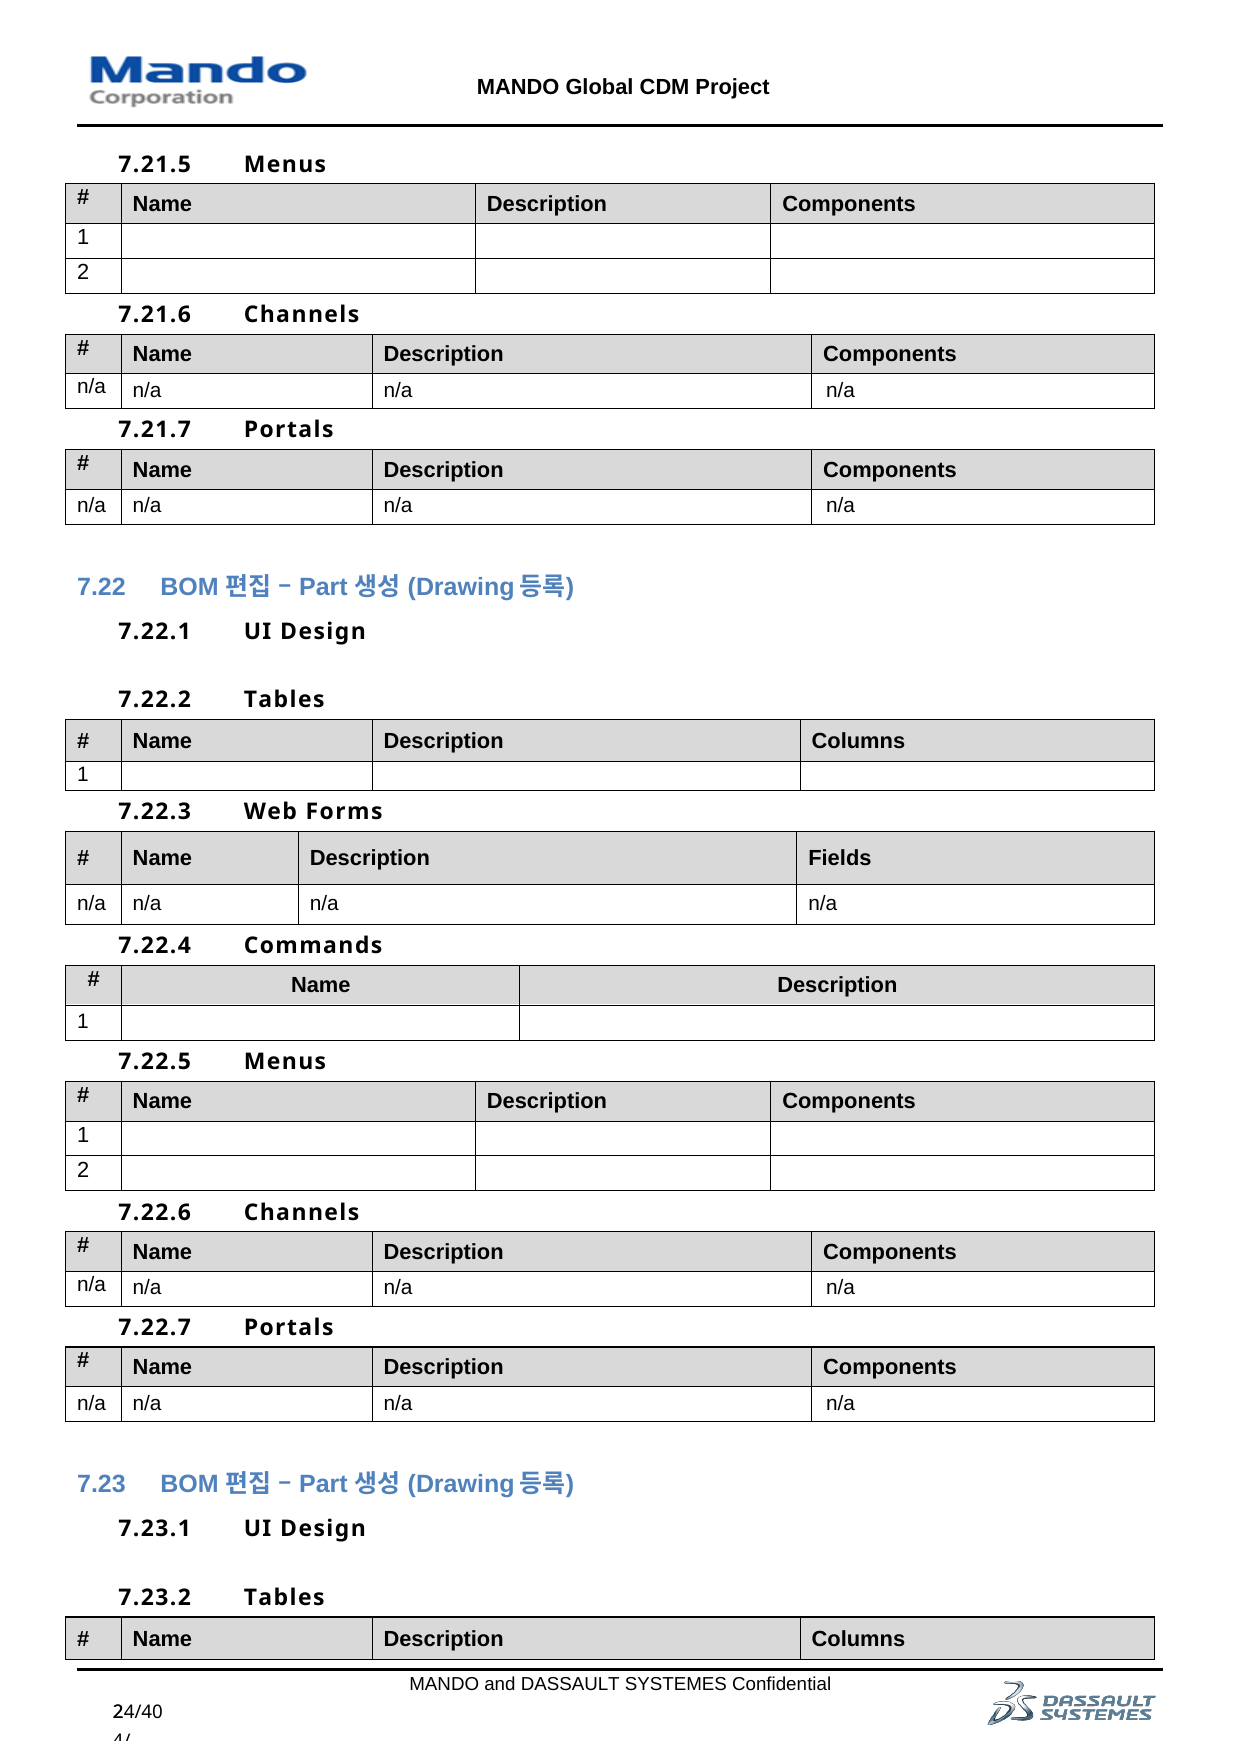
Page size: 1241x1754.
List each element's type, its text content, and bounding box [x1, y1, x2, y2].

table_header # [66, 966, 121, 1004]
table_header Components [812, 1348, 1154, 1386]
table_header Components [812, 450, 1154, 489]
table_cell 1 [66, 1006, 121, 1040]
table_header Description [476, 1082, 770, 1121]
table_header Components [771, 184, 1154, 223]
picture [76, 53, 319, 110]
subtitle Web Forms [118, 795, 1163, 826]
table_cell 2 [66, 259, 121, 293]
table_cell n/a [373, 1272, 811, 1306]
table_header Description [373, 720, 800, 761]
table_header Description [476, 184, 770, 223]
subtitle Menus [118, 1045, 1163, 1076]
table_cell [476, 224, 770, 258]
table_cell n/a [373, 490, 811, 524]
table_header Description [373, 335, 811, 373]
subtitle Tables [118, 1581, 1163, 1612]
table_cell [373, 762, 800, 790]
table_header Description [373, 1232, 811, 1271]
table_header Fields [797, 832, 1154, 884]
table_header Components [771, 1082, 1154, 1121]
table_cell n/a [66, 1387, 121, 1421]
table_cell n/a [373, 1387, 811, 1421]
table_cell [771, 1122, 1154, 1155]
table_cell [771, 224, 1154, 258]
table_header Description [520, 966, 1154, 1004]
table_header # [66, 450, 121, 489]
table_cell n/a [373, 374, 811, 408]
table_cell [122, 762, 372, 790]
subtitle Commands [118, 929, 1163, 960]
table_header Name [122, 1232, 372, 1271]
table_cell [520, 1006, 1154, 1040]
table_header Columns [801, 720, 1154, 761]
table_cell n/a [66, 374, 121, 408]
table_header Columns [801, 1618, 1154, 1659]
table_cell n/a [66, 490, 121, 524]
table_cell [122, 1122, 475, 1155]
subtitle UI Design [118, 615, 1163, 646]
table_cell n/a [812, 1387, 1154, 1421]
table_cell 1 [66, 762, 121, 790]
table_header # [66, 832, 121, 884]
table_cell n/a [122, 1387, 372, 1421]
table_header Description [373, 1348, 811, 1386]
table_cell n/a [66, 885, 121, 924]
table_header Name [122, 720, 372, 761]
table_header Description [299, 832, 796, 884]
table_header Name [122, 184, 475, 223]
table_cell n/a [66, 1272, 121, 1306]
table_header Name [122, 450, 372, 489]
table_cell [122, 1156, 475, 1190]
table_header Components [812, 1232, 1154, 1271]
table_cell n/a [797, 885, 1154, 924]
table_cell 1 [66, 224, 121, 258]
table_header # [66, 720, 121, 761]
table_header # [66, 1232, 121, 1271]
table_header Name [122, 1618, 372, 1659]
subtitle Portals [118, 1311, 1163, 1342]
table_cell n/a [122, 885, 298, 924]
table_cell n/a [299, 885, 796, 924]
table_cell n/a [812, 1272, 1154, 1306]
table_header Components [812, 335, 1154, 373]
table_header Name [122, 335, 372, 373]
subtitle BOM 편집 – Part 생성 (Drawing등록) [77, 566, 1163, 602]
picture [987, 1681, 1164, 1725]
table_header Name [122, 1082, 475, 1121]
table_cell [801, 762, 1154, 790]
table_cell n/a [122, 490, 372, 524]
table_cell n/a [122, 1272, 372, 1306]
table_header Name [122, 832, 298, 884]
table_header # [66, 1348, 121, 1386]
table_cell [476, 1122, 770, 1155]
table_header # [66, 1618, 121, 1659]
table_cell [122, 1006, 519, 1040]
table_cell [771, 259, 1154, 293]
subtitle Channels [118, 1196, 1163, 1227]
table_cell [122, 259, 475, 293]
subtitle BOM 편집 – Part 생성 (Drawing등록) [77, 1464, 1163, 1500]
subtitle Channels [118, 298, 1163, 329]
subtitle Menus [118, 148, 1163, 179]
table_cell 2 [66, 1156, 121, 1190]
table_header # [66, 335, 121, 373]
table_cell [122, 224, 475, 258]
table_cell 1 [66, 1122, 121, 1155]
table_header Description [373, 1618, 800, 1659]
table_header # [66, 1082, 121, 1121]
table_cell n/a [812, 374, 1154, 408]
table_cell n/a [122, 374, 372, 408]
table_cell [771, 1156, 1154, 1190]
table_header Description [373, 450, 811, 489]
subtitle Portals [118, 413, 1163, 445]
table_cell [476, 1156, 770, 1190]
table_header Name [122, 966, 519, 1004]
table_cell n/a [812, 490, 1154, 524]
table_header Name [122, 1348, 372, 1386]
table_cell [476, 259, 770, 293]
subtitle Tables [118, 683, 1163, 715]
subtitle UI Design [118, 1512, 1163, 1544]
table_header # [66, 184, 121, 223]
